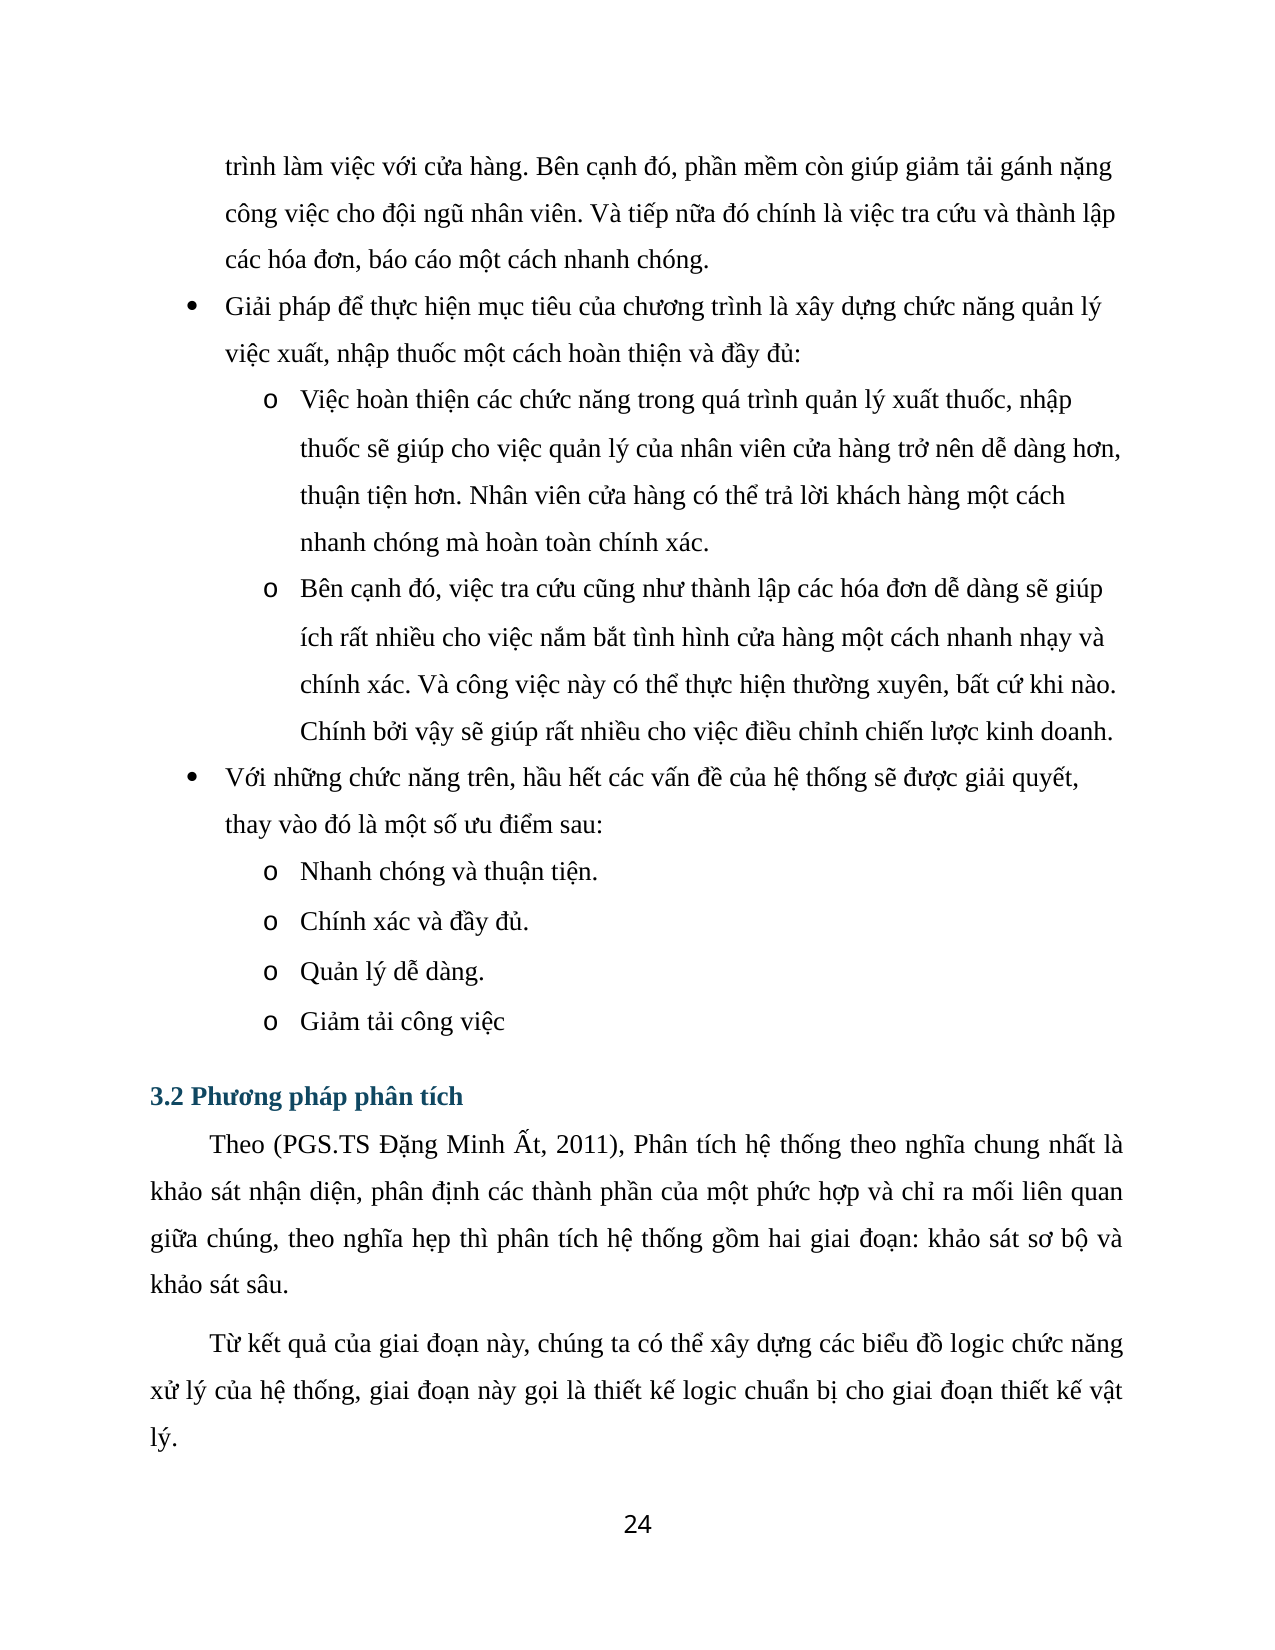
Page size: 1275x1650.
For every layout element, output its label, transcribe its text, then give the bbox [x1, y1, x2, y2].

list Giảm tải công việc [262, 1005, 1125, 1038]
text Từ kết quả của giai đoạn này, chúng ta có thể xây dựng các biểu đồ logic chức năng xử lý của hệ thống, giai đoạn này gọi là thiết kế logic chuẩn bị cho giai đoạn thiết kế vật lý. [150, 1328, 1125, 1452]
list Việc hoàn thiện các chức năng trong quá trình quản lý xuất thuốc, nhập thuốc sẽ giúp cho việc quản lý của nhân viên cửa hàng trở nên dễ dàng hơn, thuận tiện hơn. Nhân viên cửa hàng có thể trả lời khách hàng một cách nhanh chóng mà hoàn toàn chính xác. [262, 383, 1125, 557]
list Quản lý dễ dàng. [262, 955, 1125, 988]
list Bên cạnh đó, việc tra cứu cũng như thành lập các hóa đơn dễ dàng sẽ giúp ích rất nhiều cho việc nắm bắt tình hình cửa hàng một cách nhanh nhạy và chính xác. Và công việc này có thể thực hiện thường xuyên, bất cứ khi nào. Chính bởi vậy sẽ giúp rất nhiều cho việc điều chỉnh chiến lược kinh doanh. [262, 572, 1125, 746]
list Chính xác và đầy đủ. [262, 905, 1125, 938]
list Với những chức năng trên, hầu hết các vấn đề của hệ thống sẽ được giải quyết, thay vào đó là một số ưu điểm sau: [187, 761, 1125, 839]
text Theo (PGS.TS Đặng Minh Ất, 2011), Phân tích hệ thống theo nghĩa chung nhất là khảo sát nhận diện, phân định các thành phần của một phức hợp và chỉ ra mối liên quan giữa chúng, theo nghĩa hẹp thì phân tích hệ thống gồm hai giai đoạn: khảo sát sơ bộ và khảo sát sâu. [150, 1128, 1125, 1299]
list Giải pháp để thực hiện mục tiêu của chương trình là xây dựng chức năng quản lý việc xuất, nhập thuốc một cách hoàn thiện và đầy đủ: [187, 290, 1125, 368]
list Nhanh chóng và thuận tiện. [262, 855, 1125, 888]
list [187, 150, 1125, 274]
subtitle 3.2 Phương pháp phân tích [150, 1080, 1125, 1111]
